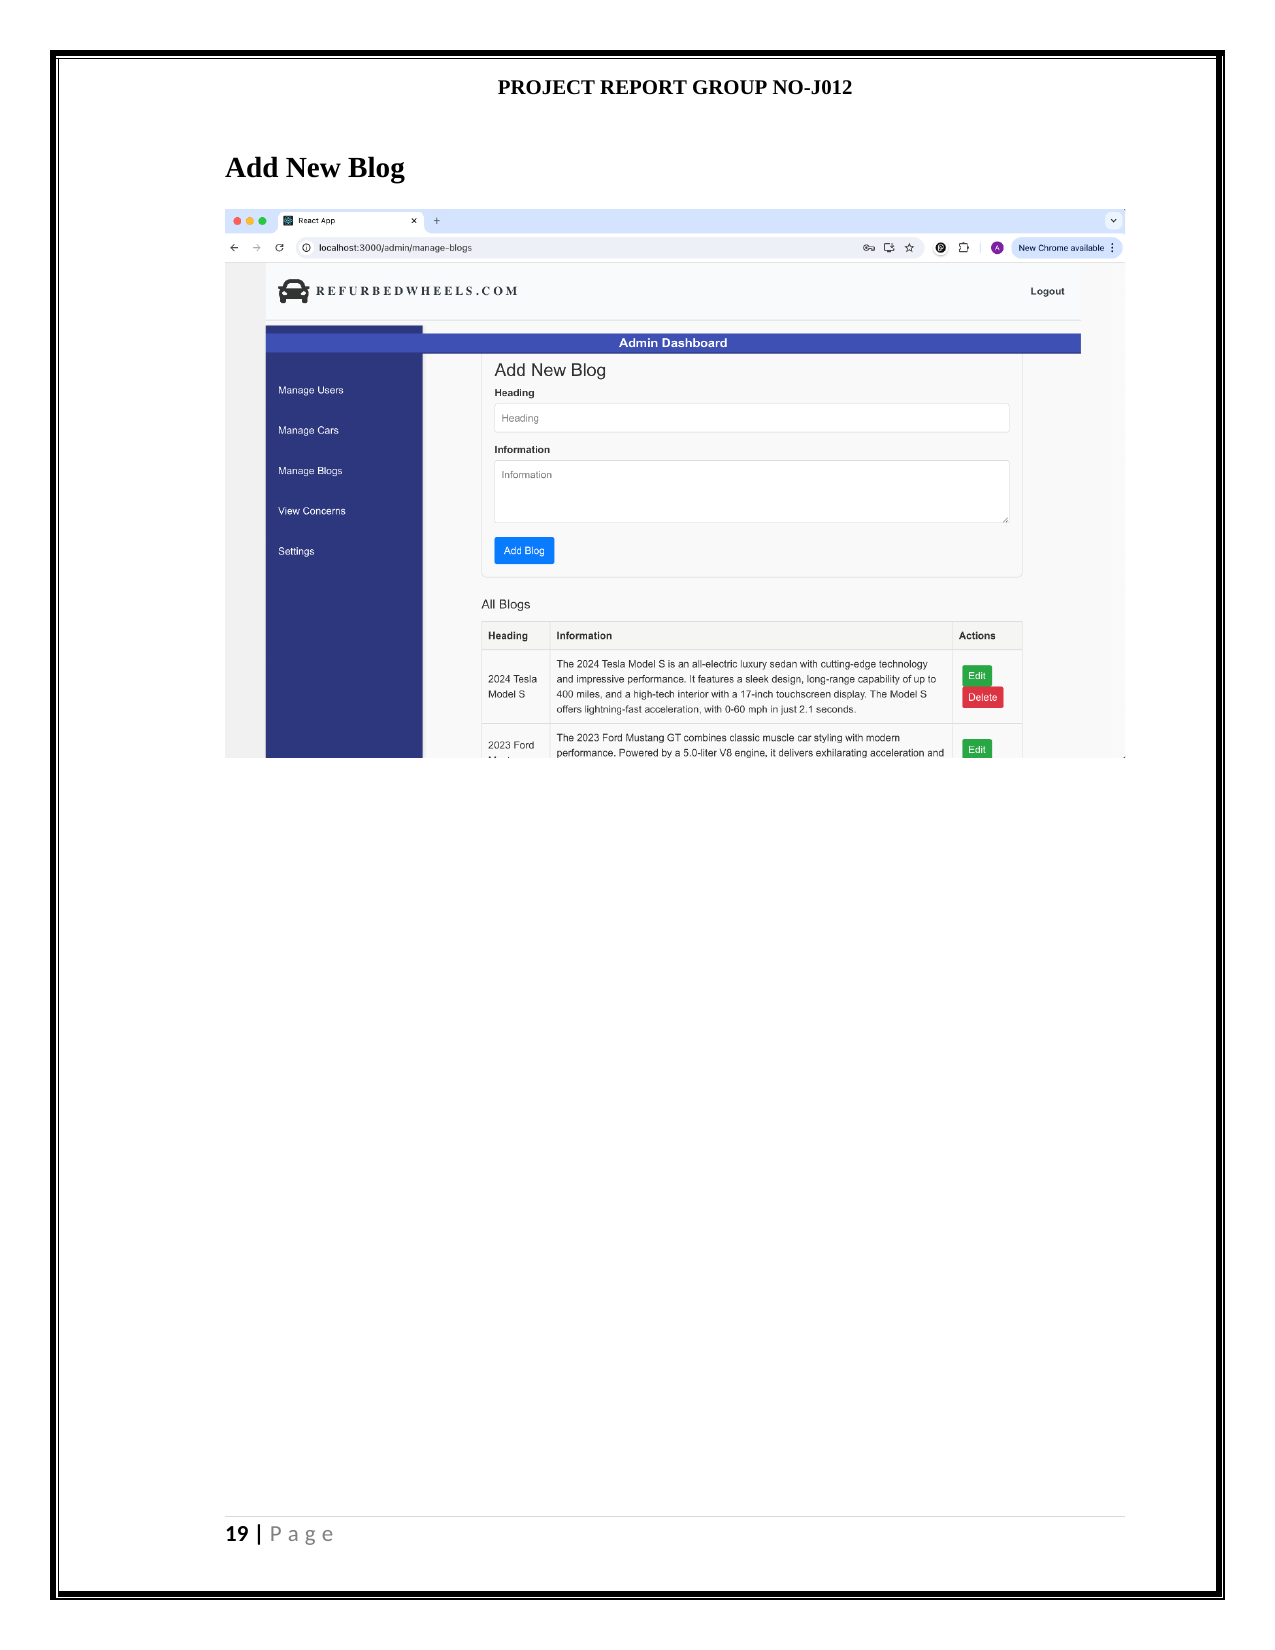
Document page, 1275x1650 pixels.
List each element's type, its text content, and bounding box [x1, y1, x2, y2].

picture [225, 209, 1125, 758]
text Add New Blog [225, 150, 1125, 183]
